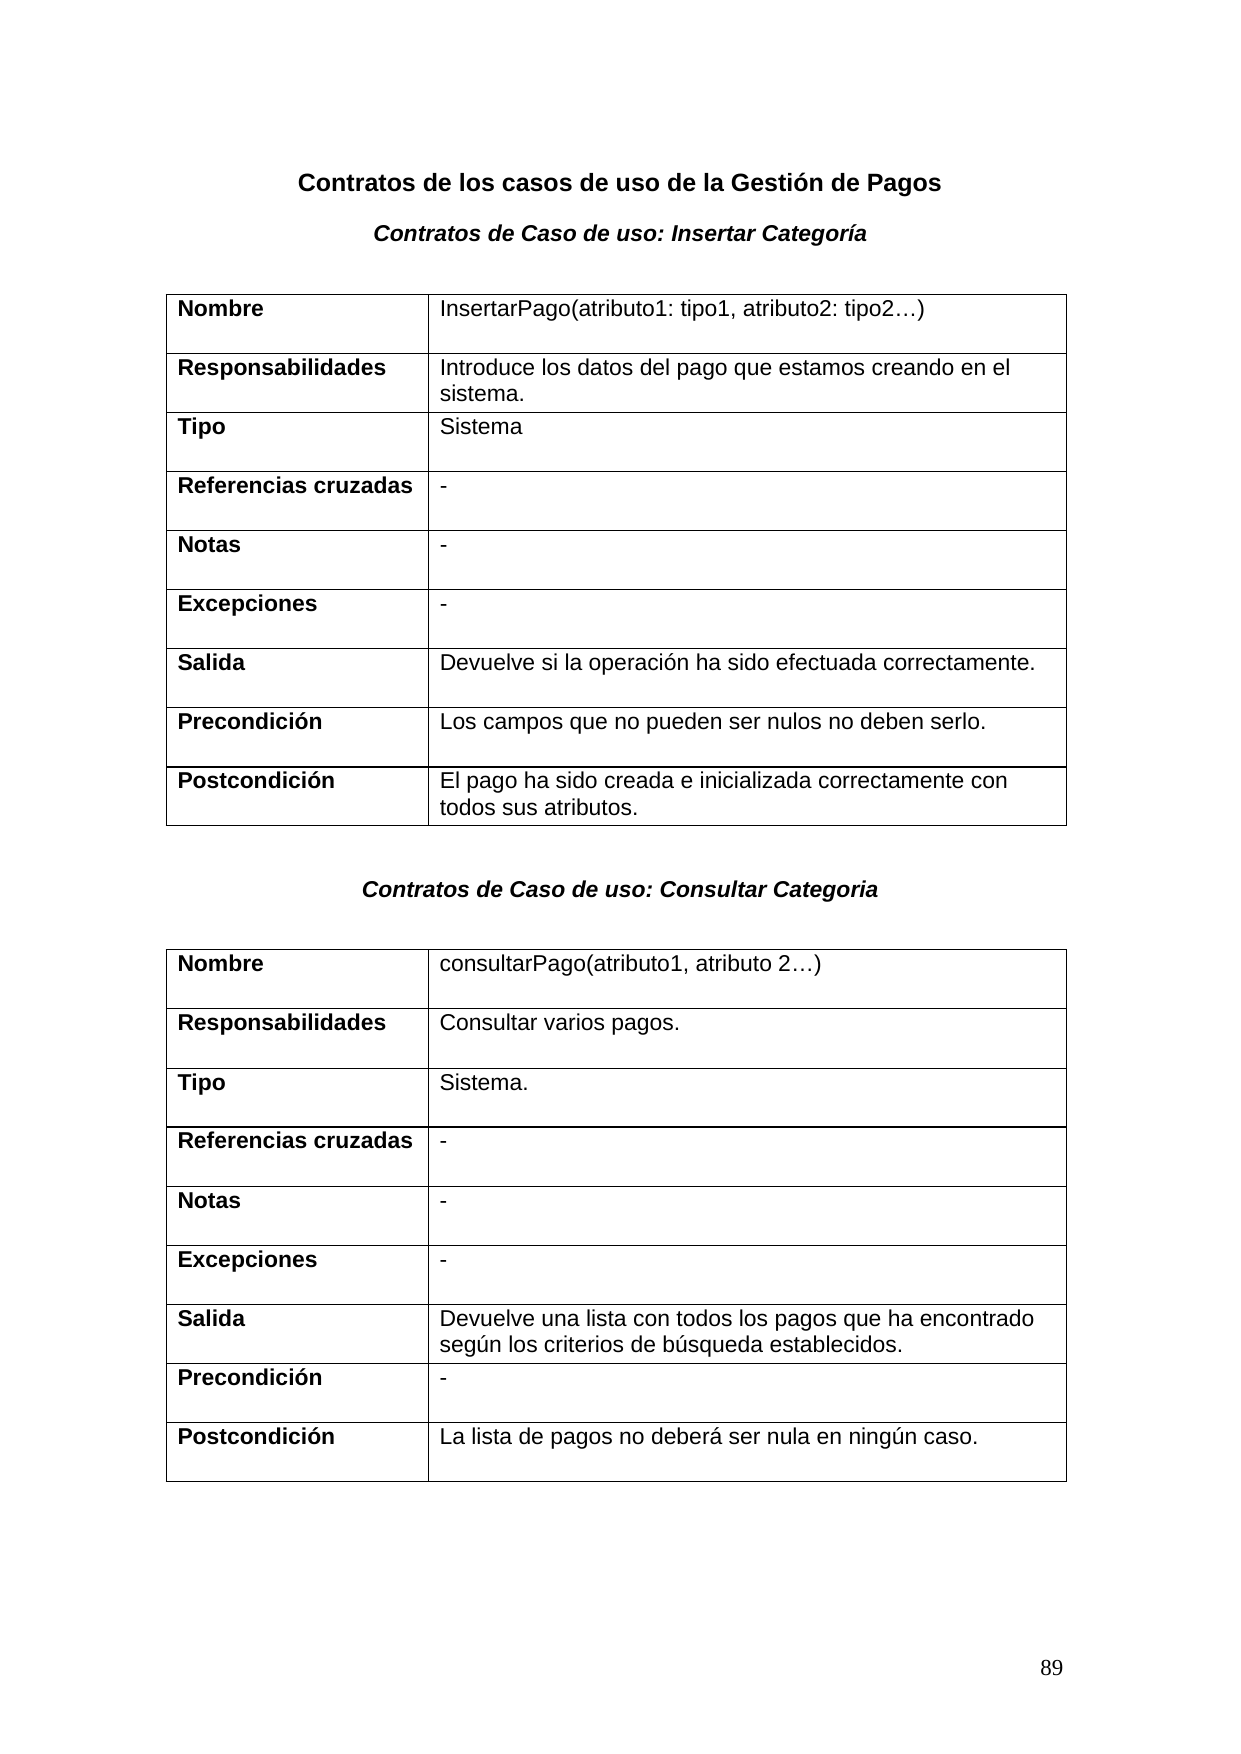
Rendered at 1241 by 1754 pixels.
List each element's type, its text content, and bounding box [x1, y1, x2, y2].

table_cell Responsabilidades [167, 354, 428, 412]
table_cell El pago ha sido creada e inicializada correctamente con todos sus atributos. [429, 768, 1066, 825]
table_cell Responsabilidades [167, 1009, 428, 1067]
table_cell Devuelve si la operación ha sido efectuada correctamente. [429, 649, 1066, 707]
subtitle Contratos de Caso de uso: Consultar Categoria [177, 876, 1063, 902]
table_cell - [429, 472, 1066, 530]
table_cell Referencias cruzadas [167, 472, 428, 530]
table_cell Sistema. [429, 1069, 1066, 1126]
table_cell Postcondición [167, 1423, 428, 1481]
table_cell - [429, 590, 1066, 648]
table_cell Excepciones [167, 590, 428, 648]
table_cell Notas [167, 531, 428, 589]
table_cell Referencias cruzadas [167, 1128, 428, 1186]
table_cell Introduce los datos del pago que estamos creando en el sistema. [429, 354, 1066, 412]
table_cell Tipo [167, 413, 428, 471]
table_cell Salida [167, 1305, 428, 1363]
table_header InsertarPago(atributo1: tipo1, atributo2: tipo2…) [429, 295, 1066, 353]
table_cell - [429, 1128, 1066, 1186]
subtitle Contratos de los casos de uso de la Gestión de Pagos [177, 168, 1063, 197]
table_cell - [429, 1364, 1066, 1422]
table_cell Tipo [167, 1069, 428, 1126]
table_cell Los campos que no pueden ser nulos no deben serlo. [429, 708, 1066, 766]
table_cell - [429, 1187, 1066, 1244]
table_header Nombre [167, 295, 428, 353]
table_cell Postcondición [167, 768, 428, 825]
table_cell Devuelve una lista con todos los pagos que ha encontrado según los criterios de búsqueda establecidos. [429, 1305, 1066, 1363]
table_cell Consultar varios pagos. [429, 1009, 1066, 1067]
table_cell Notas [167, 1187, 428, 1244]
table_cell La lista de pagos no deberá ser nula en ningún caso. [429, 1423, 1066, 1481]
table_header consultarPago(atributo1, atributo 2…) [429, 950, 1066, 1008]
table_header Nombre [167, 950, 428, 1008]
table_cell Sistema [429, 413, 1066, 471]
table_cell Precondición [167, 1364, 428, 1422]
table_cell Precondición [167, 708, 428, 766]
table_cell Excepciones [167, 1246, 428, 1304]
subtitle Contratos de Caso de uso: Insertar Categoría [177, 220, 1063, 247]
table_cell - [429, 531, 1066, 589]
table_cell - [429, 1246, 1066, 1304]
table_cell Salida [167, 649, 428, 707]
